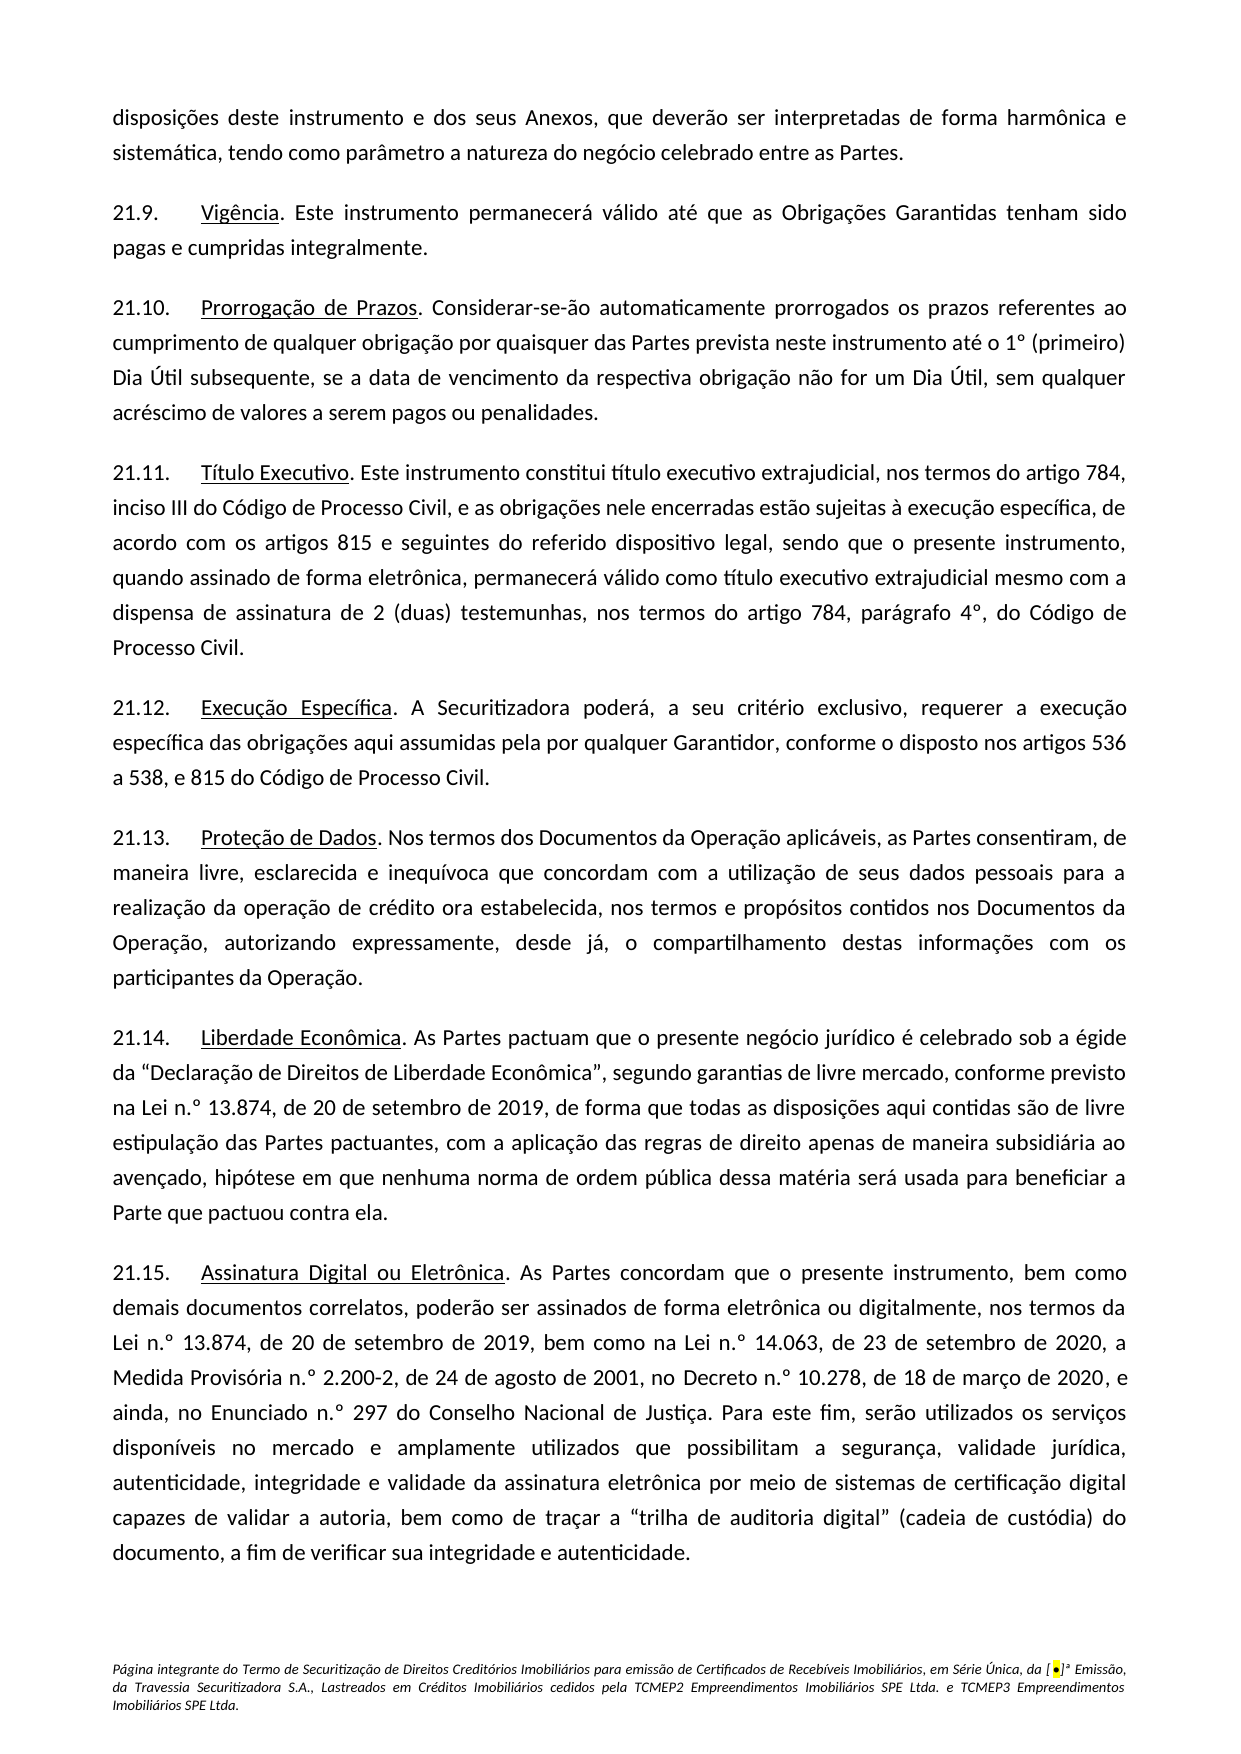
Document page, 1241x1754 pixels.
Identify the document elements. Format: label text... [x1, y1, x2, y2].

list Assinatura Digital ou Eletrônica. As Partes concordam que o presente instrumento, bem como demais documentos correlatos, poderão ser assinados de forma eletrônica ou digitalmente, nos termos da Lei n.º 13.874, de 20 de setembro de 2019, bem como na Lei n.º 14.063, de 23 de setembro de 2020, a Medida Provisória n.º 2.200-2, de 24 de agosto de 2001, no Decreto n.º 10.278, de 18 de março de 2020, e ainda, no Enunciado n.º 297 do Conselho Nacional de Justiça. Para este fim, serão utilizados os serviços disponíveis no mercado e amplamente utilizados que possibilitam a segurança, validade jurídica, autenticidade, integridade e validade da assinatura eletrônica por meio de sistemas de certificação digital capazes de validar a autoria, bem como de traçar a “trilha de auditoria digital” (cadeia de custódia) do documento, a fim de verificar sua integridade e autenticidade. [112, 1258, 1128, 1566]
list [112, 103, 1128, 166]
list Proteção de Dados. Nos termos dos Documentos da Operação aplicáveis, as Partes consentiram, de maneira livre, esclarecida e inequívoca que concordam com a utilização de seus dados pessoais para a realização da operação de crédito ora estabelecida, nos termos e propósitos contidos nos Documentos da Operação, autorizando expressamente, desde já, o compartilhamento destas informações com os participantes da Operação. [112, 823, 1128, 991]
list Liberdade Econômica. As Partes pactuam que o presente negócio jurídico é celebrado sob a égide da “Declaração de Direitos de Liberdade Econômica”, segundo garantias de livre mercado, conforme previsto na Lei n.º 13.874, de 20 de setembro de 2019, de forma que todas as disposições aqui contidas são de livre estipulação das Partes pactuantes, com a aplicação das regras de direito apenas de maneira subsidiária ao avençado, hipótese em que nenhuma norma de ordem pública dessa matéria será usada para beneficiar a Parte que pactuou contra ela. [112, 1023, 1128, 1226]
list Execução Específica. A Securitizadora poderá, a seu critério exclusivo, requerer a execução específica das obrigações aqui assumidas pela por qualquer Garantidor, conforme o disposto nos artigos 536 a 538, e 815 do Código de Processo Civil. [112, 693, 1128, 791]
list Vigência. Este instrumento permanecerá válido até que as Obrigações Garantidas tenham sido pagas e cumpridas integralmente. [112, 198, 1128, 261]
list Título Executivo. Este instrumento constitui título executivo extrajudicial, nos termos do artigo 784, inciso III do Código de Processo Civil, e as obrigações nele encerradas estão sujeitas à execução específica, de acordo com os artigos 815 e seguintes do referido dispositivo legal, sendo que o presente instrumento, quando assinado de forma eletrônica, permanecerá válido como título executivo extrajudicial mesmo com a dispensa de assinatura de 2 (duas) testemunhas, nos termos do artigo 784, parágrafo 4º, do Código de Processo Civil. [112, 458, 1128, 661]
list Prorrogação de Prazos. Considerar-se-ão automaticamente prorrogados os prazos referentes ao cumprimento de qualquer obrigação por quaisquer das Partes prevista neste instrumento até o 1º (primeiro) Dia Útil subsequente, se a data de vencimento da respectiva obrigação não for um Dia Útil, sem qualquer acréscimo de valores a serem pagos ou penalidades. [112, 293, 1128, 426]
